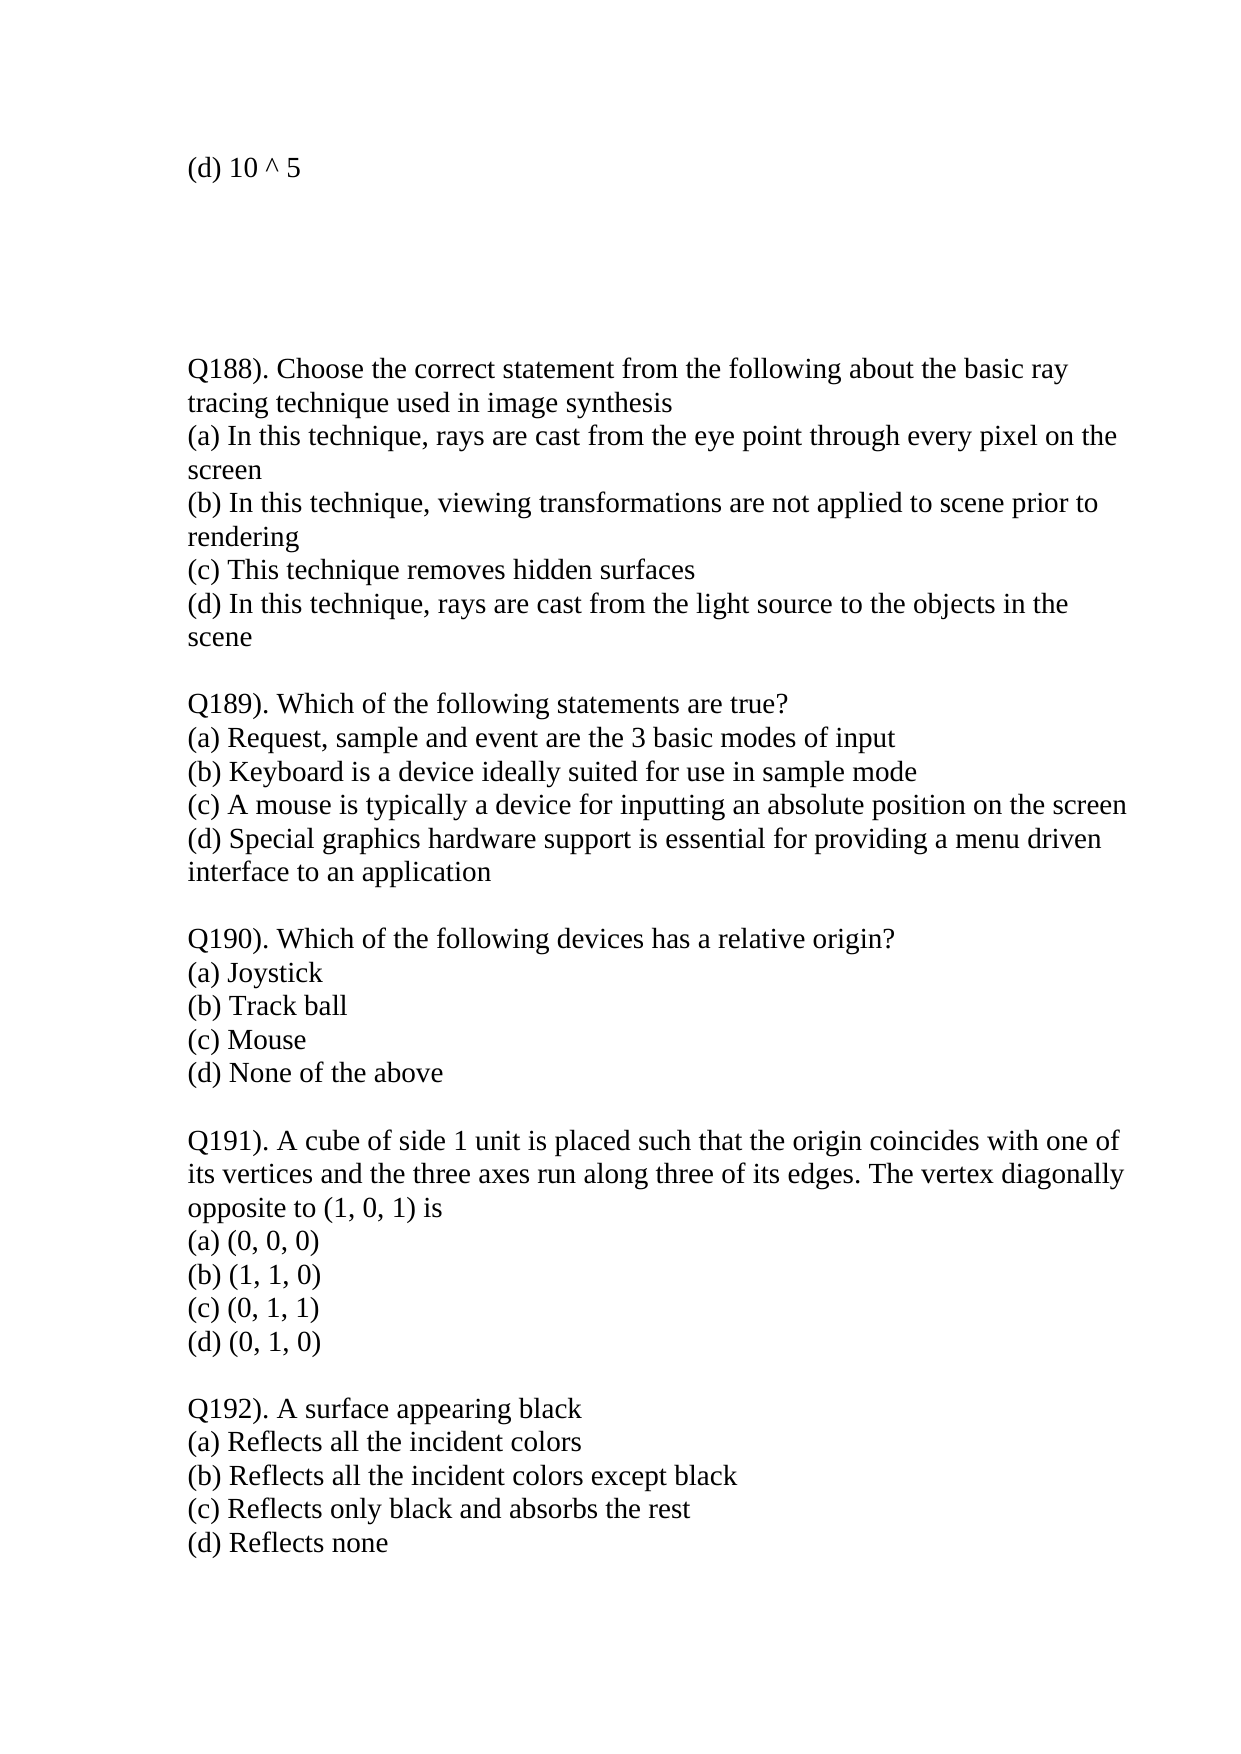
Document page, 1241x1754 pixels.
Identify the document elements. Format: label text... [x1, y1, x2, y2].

text (c) Mouse [187, 1022, 1128, 1056]
text (b) Keyboard is a device ideally suited for use in sample mode [187, 754, 1128, 787]
text Q190). Which of the following devices has a relative origin? [187, 921, 1128, 955]
text (b) Track ball [187, 988, 1128, 1022]
text Q188). Choose the correct statement from the following about the basic ray tracing technique used in image synthesis [187, 351, 1128, 418]
text (d) In this technique, rays are cast from the light source to the objects in the scene [187, 586, 1128, 653]
text (a) Reflects all the incident colors [187, 1424, 1128, 1458]
text (c) This technique removes hidden surfaces [187, 552, 1128, 586]
text (c) (0, 1, 1) [187, 1290, 1128, 1324]
text (a) In this technique, rays are cast from the eye point through every pixel on the screen [187, 418, 1128, 485]
text (d) 10 ^ 5 [187, 150, 1128, 183]
text (b) In this technique, viewing transformations are not applied to scene prior to rendering [187, 485, 1128, 552]
text (b) Reflects all the incident colors except black [187, 1458, 1128, 1492]
text (c) Reflects only black and absorbs the rest [187, 1492, 1128, 1525]
text (a) Joystick [187, 955, 1128, 988]
text (a) Request, sample and event are the 3 basic modes of input [187, 720, 1128, 754]
text (d) Reflects none [187, 1525, 1128, 1559]
text (d) Special graphics hardware support is essential for providing a menu driven interface to an application [187, 821, 1128, 888]
text (a) (0, 0, 0) [187, 1223, 1128, 1257]
text (d) None of the above [187, 1056, 1128, 1089]
text (d) (0, 1, 0) [187, 1324, 1128, 1357]
text Q192). A surface appearing black [187, 1391, 1128, 1424]
text (b) (1, 1, 0) [187, 1257, 1128, 1290]
text (c) A mouse is typically a device for inputting an absolute position on the screen [187, 787, 1128, 821]
text Q191). A cube of side 1 unit is placed such that the origin coincides with one of its vertices and the three axes run along three of its edges. The vertex diagonally opposite to (1, 0, 1) is [187, 1123, 1128, 1223]
text Q189). Which of the following statements are true? [187, 687, 1128, 720]
